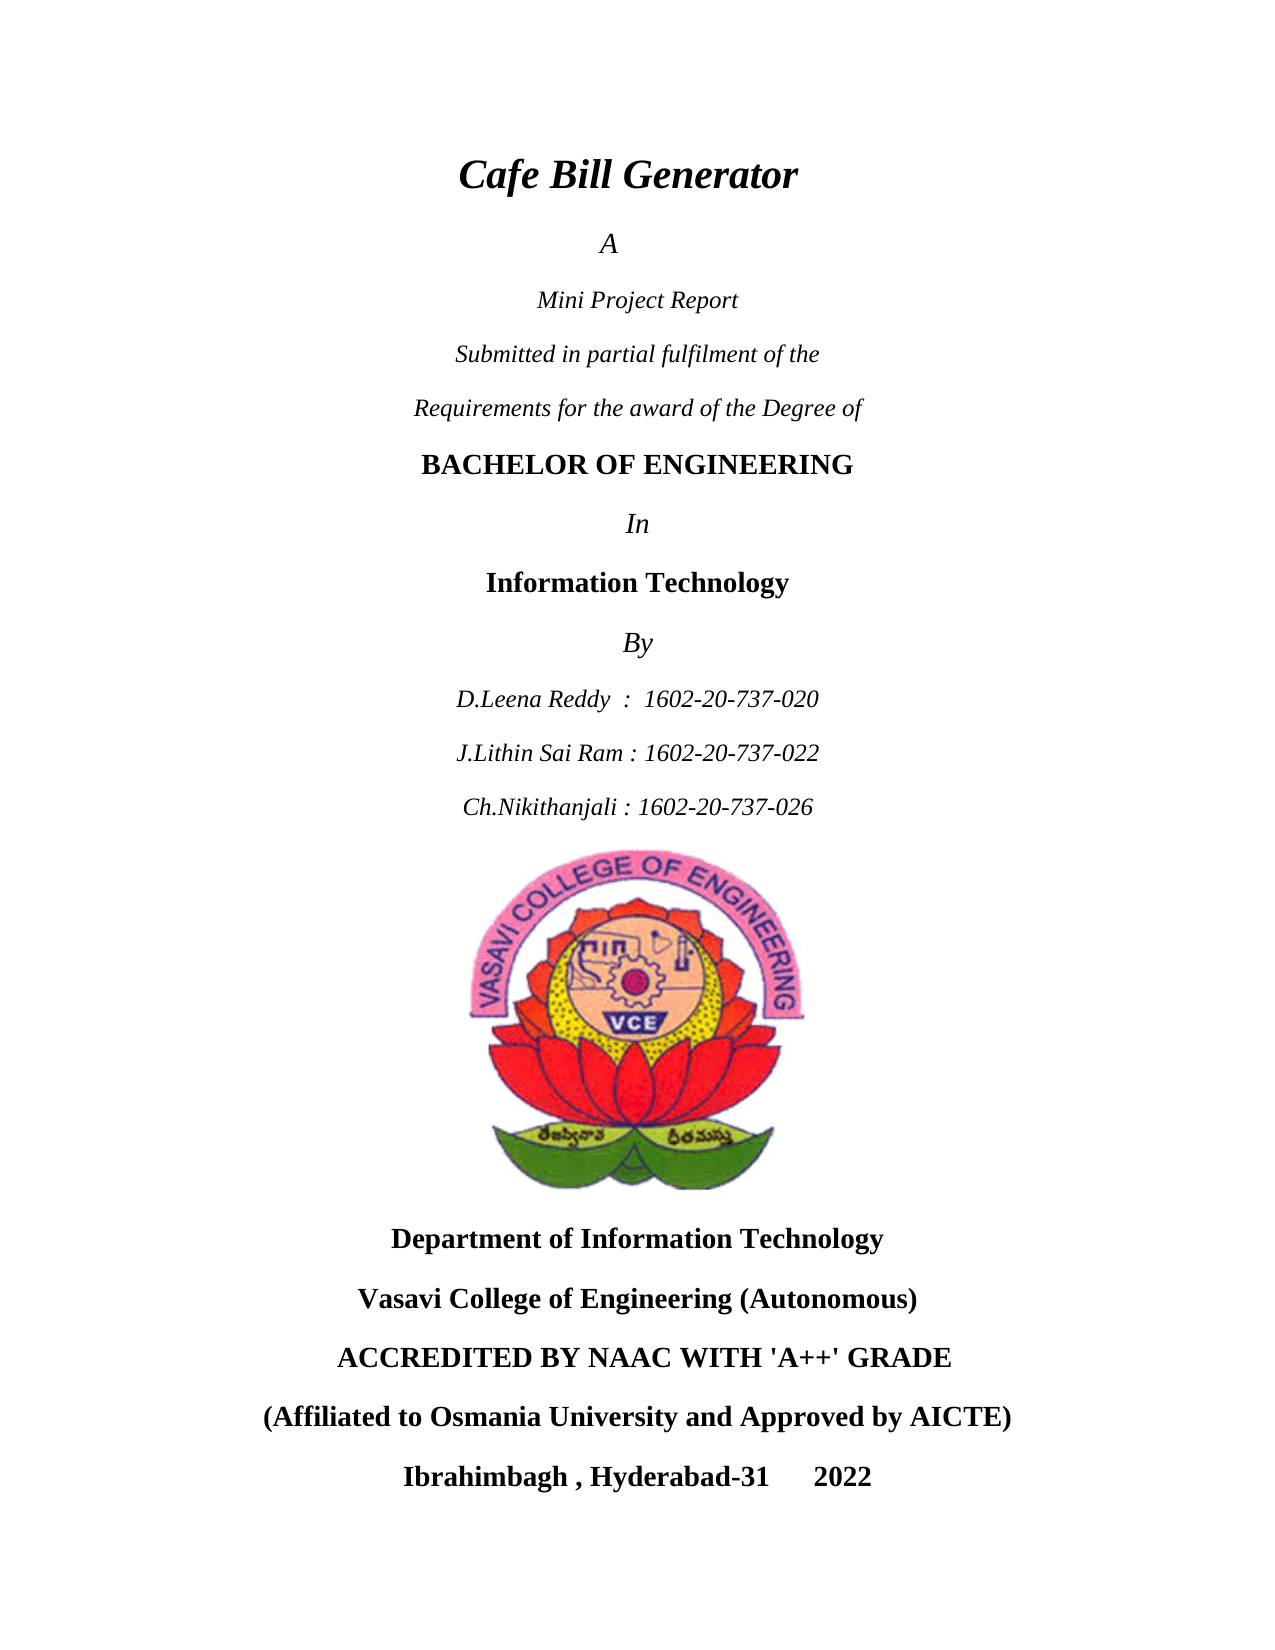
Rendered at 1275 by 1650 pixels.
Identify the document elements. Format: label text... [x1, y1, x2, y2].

text Requirements for the award of the Degree of [150, 393, 1125, 422]
text Submitted in partial fulfilment of the [150, 339, 1125, 368]
text By [150, 625, 1125, 658]
text Ch.Nikithanjali : 1602-20-737-026 [150, 792, 1125, 821]
text D.Leena Reddy : 1602-20-737-020 [150, 684, 1125, 713]
picture [464, 846, 811, 1201]
text A [525, 226, 1125, 259]
text Information Technology [150, 566, 1125, 599]
text In [150, 506, 1125, 540]
text Department of Information Technology [150, 1221, 1125, 1255]
text Mini Project Report [150, 285, 1125, 314]
text ACCREDITED BY NAAC WITH 'A++' GRADE [150, 1340, 1125, 1374]
text BACHELOR OF ENGINEERING [150, 447, 1125, 480]
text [150, 1281, 1125, 1314]
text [150, 1399, 1125, 1433]
text Ibrahimbagh , Hyderabad-31 2022 [150, 1459, 1125, 1492]
text J.Lithin Sai Ram : 1602-20-737-022 [150, 738, 1125, 767]
text Cafe Bill Generator [375, 150, 1125, 198]
